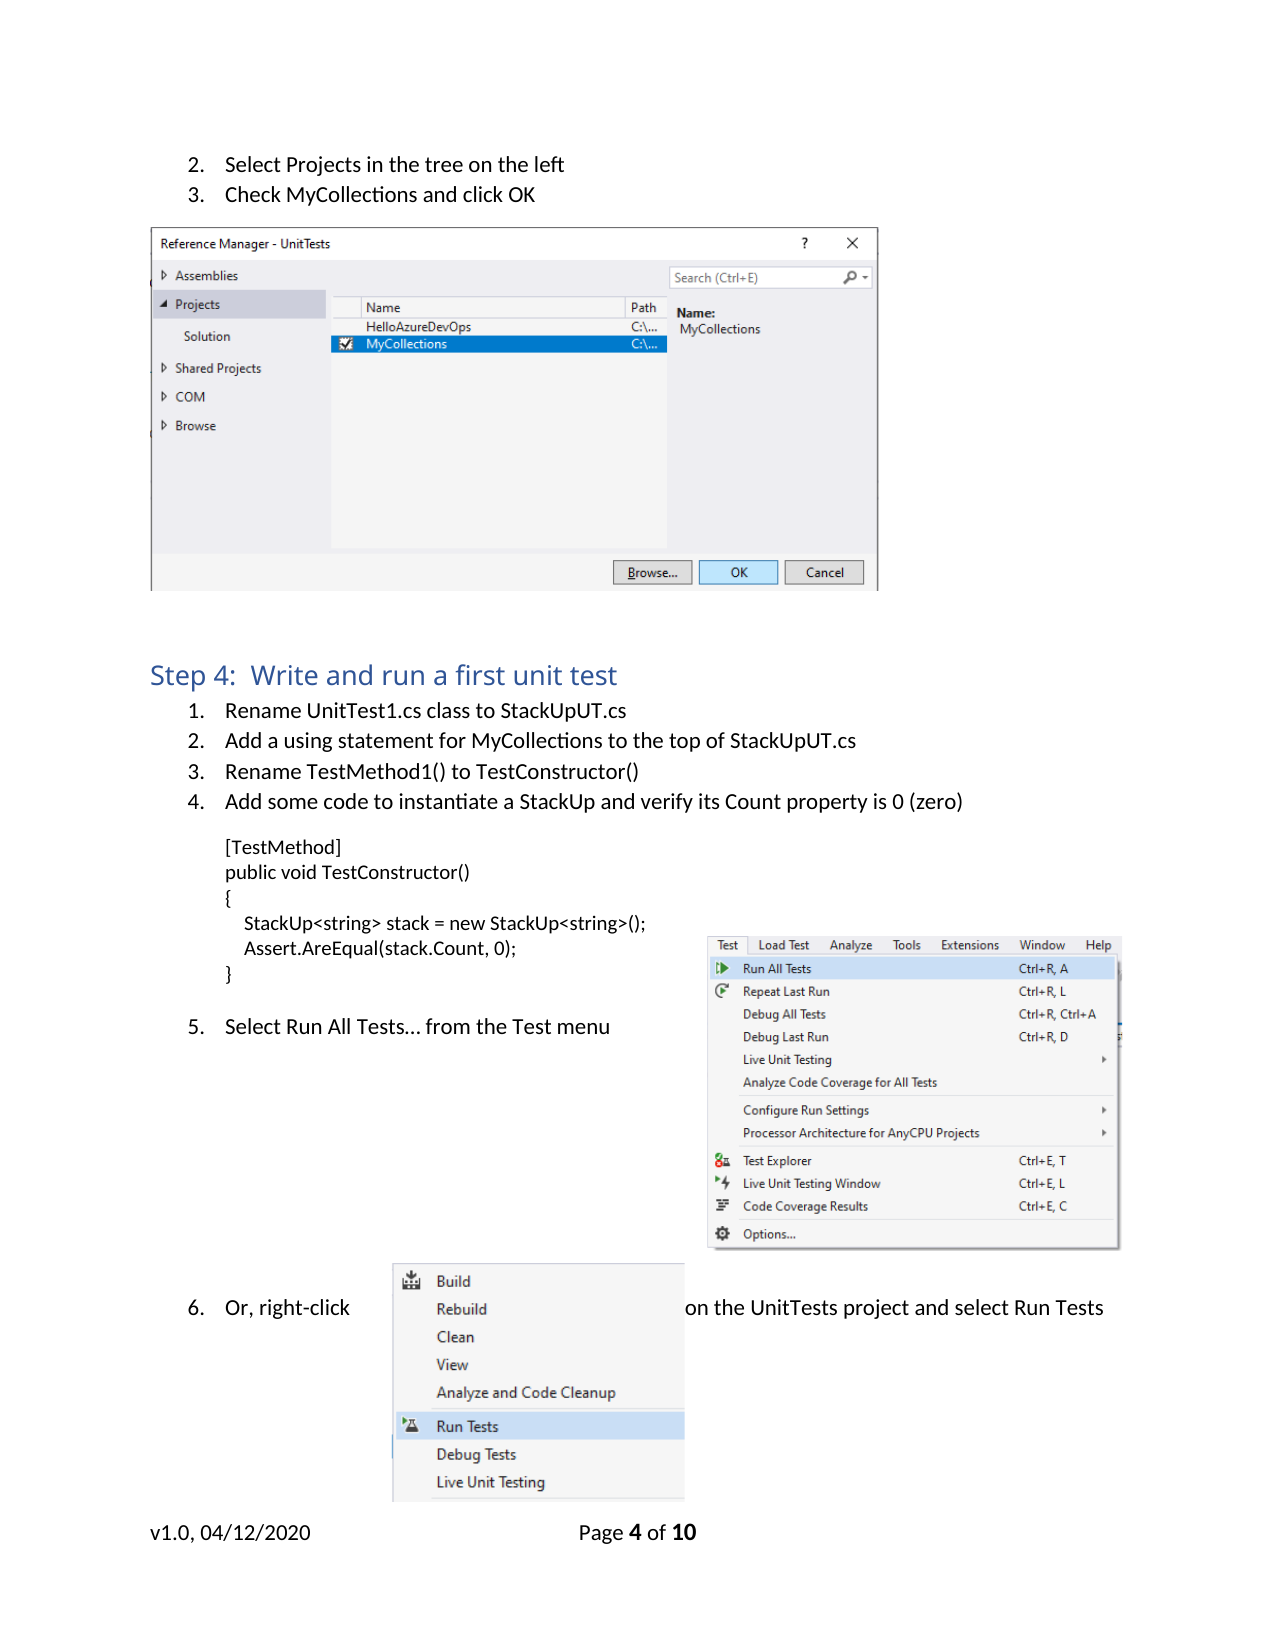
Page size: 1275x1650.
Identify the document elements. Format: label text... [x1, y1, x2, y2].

text { [187, 885, 1125, 910]
list Rename TestMethod1() to TestConstructor() [187, 757, 1125, 785]
list Add some code to instantiate a StackUp and verify its Count property is 0 (zero) [187, 787, 1125, 815]
list Select Projects in the tree on the left [187, 150, 1125, 178]
text } [187, 961, 706, 986]
list Select Run All Tests… from the Test menu [187, 1012, 706, 1040]
text StackUp<string> stack = new StackUp<string>(); [187, 910, 1125, 936]
list Check MyCollections and click OK [187, 180, 1125, 208]
subtitle Step 4: Write and run a first unit test [150, 657, 1125, 693]
list Or, right-click on the UnitTests project and select Run Tests [684, 1293, 1125, 1321]
list Or, right-click on the UnitTests project and select Run Tests [187, 1293, 390, 1321]
picture [150, 227, 879, 591]
picture [390, 1263, 684, 1501]
text Assert.AreEqual(stack.Count, 0); [187, 936, 706, 961]
list Add a using statement for MyCollections to the top of StackUpUT.cs [187, 727, 1125, 755]
picture [706, 936, 1122, 1250]
text public void TestConstructor() [187, 859, 1125, 885]
list Rename UnitTest1.cs class to StackUpUT.cs [187, 696, 1125, 724]
text [TestMethod] [187, 834, 1125, 859]
